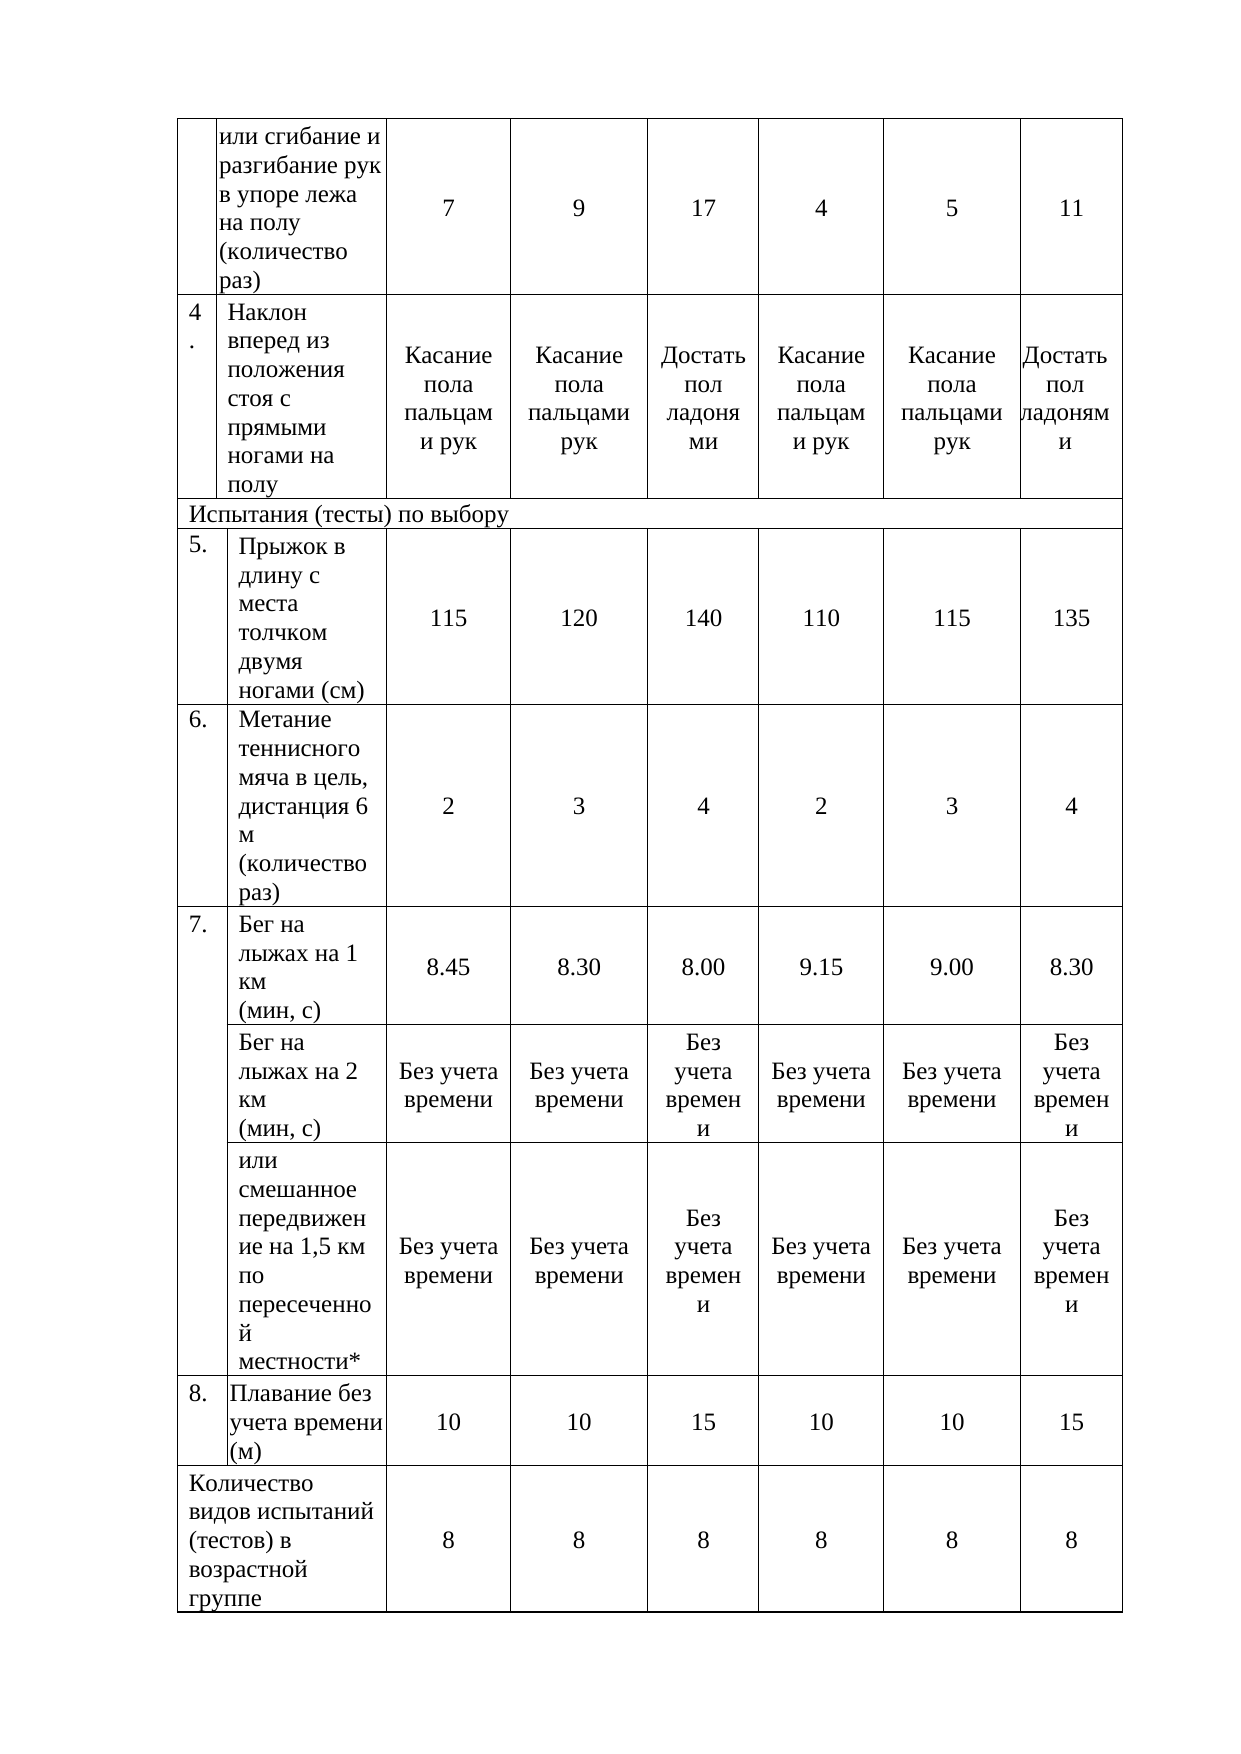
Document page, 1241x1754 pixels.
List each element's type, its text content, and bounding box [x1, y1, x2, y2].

table_cell 5 [884, 119, 1020, 294]
table_cell 115 [884, 529, 1020, 703]
table_cell 9 [511, 119, 647, 294]
table_cell Без учета времени [511, 1143, 647, 1375]
table_cell 17 [648, 119, 758, 294]
table_cell Касание пола пальцами рук [884, 295, 1020, 498]
table_cell 8 [759, 1466, 883, 1611]
table_cell Без учета времени [648, 1025, 758, 1142]
table_cell Без учета времени [511, 1025, 647, 1142]
table_cell 15 [1021, 1376, 1122, 1464]
table_cell Касание пола пальцами рук [511, 295, 647, 498]
table_cell 2 [759, 705, 883, 906]
table_cell Без учета времени [759, 1025, 883, 1142]
table_cell 8 [511, 1466, 647, 1611]
table_cell 9.00 [884, 907, 1020, 1024]
table_cell 8.00 [648, 907, 758, 1024]
table_cell 10 [759, 1376, 883, 1464]
table_cell 4. [178, 295, 216, 498]
table_cell 3 [884, 705, 1020, 906]
table_cell 7. [178, 907, 227, 1375]
table_cell Бег на лыжах на 1 км (мин, с) [228, 907, 386, 1024]
table_cell 8.30 [1021, 907, 1122, 1024]
table_cell Без учета времени [759, 1143, 883, 1375]
table_cell Бег на лыжах на 2 км (мин, с) [228, 1025, 386, 1142]
table_cell 9.15 [759, 907, 883, 1024]
table_cell Достать пол ладонями [1021, 295, 1122, 498]
table_cell Без учета времени [884, 1143, 1020, 1375]
table_cell Касание пола пальцами рук [759, 295, 883, 498]
table_cell Без учета времени [387, 1143, 510, 1375]
table_cell 140 [648, 529, 758, 703]
table_cell 8 [387, 1466, 510, 1611]
table_cell 115 [387, 529, 510, 703]
table_cell или сгибание и разгибание рук в упоре лежа на полу (количество раз) [217, 119, 386, 294]
table_cell 110 [759, 529, 883, 703]
table_cell 10 [511, 1376, 647, 1464]
table_cell 8.30 [511, 907, 647, 1024]
table_cell 10 [387, 1376, 510, 1464]
table_cell 8 [884, 1466, 1020, 1611]
table_cell Без учета времени [387, 1025, 510, 1142]
table_cell 8. [178, 1376, 227, 1464]
table_cell Метание теннисного мяча в цель, дистанция 6 м (количество раз) [228, 705, 386, 906]
table_cell Прыжок в длину с места толчком двумя ногами (см) [228, 529, 386, 703]
table_cell 4 [1021, 705, 1122, 906]
table_cell 8.45 [387, 907, 510, 1024]
table_cell или смешанное передвижение на 1,5 км по пересеченной местности* [228, 1143, 386, 1375]
table_cell Без учета времени [1021, 1025, 1122, 1142]
table_cell 135 [1021, 529, 1122, 703]
table_cell 120 [511, 529, 647, 703]
table_cell Без учета времени [1021, 1143, 1122, 1375]
table_cell 11 [1021, 119, 1122, 294]
table_cell 8 [1021, 1466, 1122, 1611]
table_cell Без учета времени [648, 1143, 758, 1375]
table_cell 4 [648, 705, 758, 906]
table_cell Испытания (тесты) по выбору [178, 499, 1122, 528]
table_cell 7 [387, 119, 510, 294]
table_cell 8 [648, 1466, 758, 1611]
table_cell Достать пол ладонями [648, 295, 758, 498]
table_cell Касание пола пальцами рук [387, 295, 510, 498]
table_cell 15 [648, 1376, 758, 1464]
table_cell 5. [178, 529, 227, 703]
table_cell 2 [387, 705, 510, 906]
table_cell Без учета времени [884, 1025, 1020, 1142]
table_cell Плавание без учета времени (м) [228, 1376, 386, 1464]
table_cell Количество видов испытаний (тестов) в возрастной группе [178, 1466, 386, 1611]
table_cell Наклон вперед из положения стоя с прямыми ногами на полу [217, 295, 386, 498]
table_cell 3 [511, 705, 647, 906]
table_cell 10 [884, 1376, 1020, 1464]
table_cell 4 [759, 119, 883, 294]
table_cell 6. [178, 705, 227, 906]
